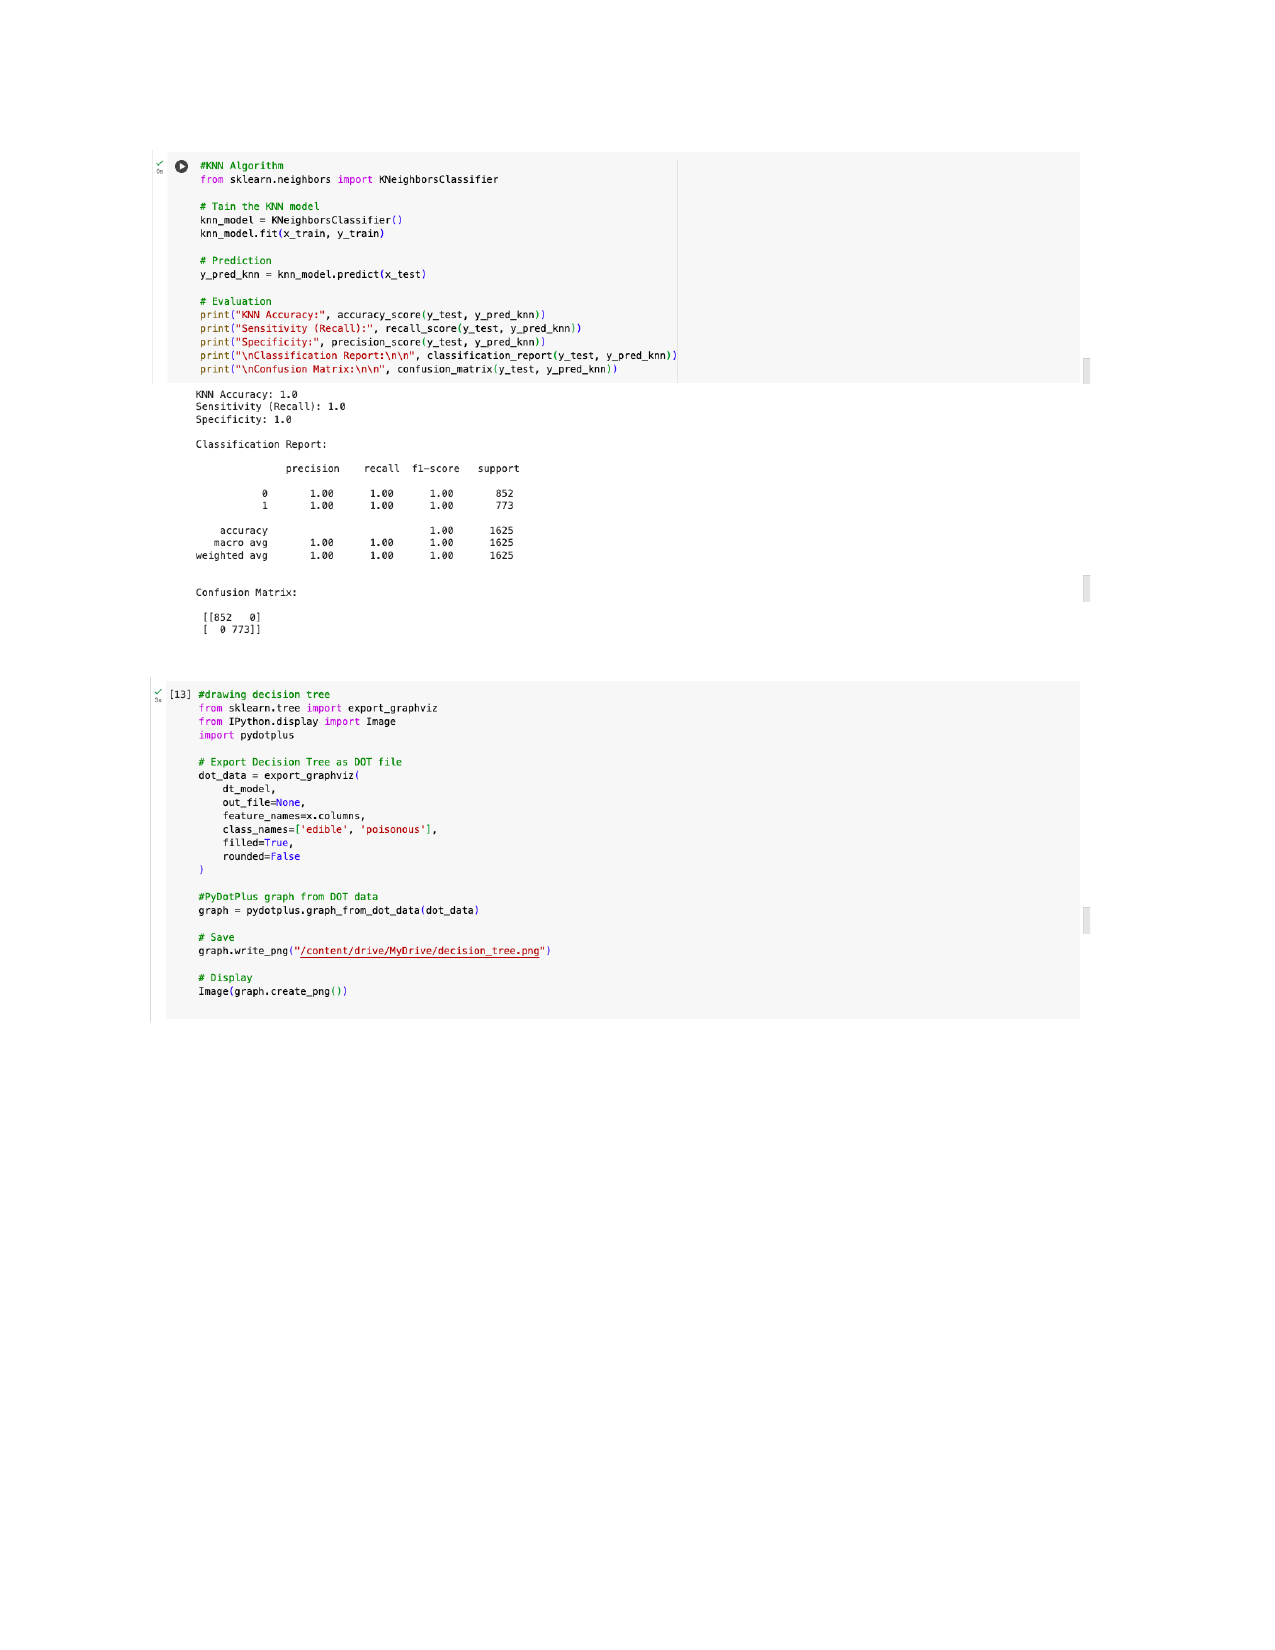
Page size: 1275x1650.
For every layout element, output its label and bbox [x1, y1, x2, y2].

picture [150, 677, 1091, 1022]
picture [150, 150, 1091, 649]
